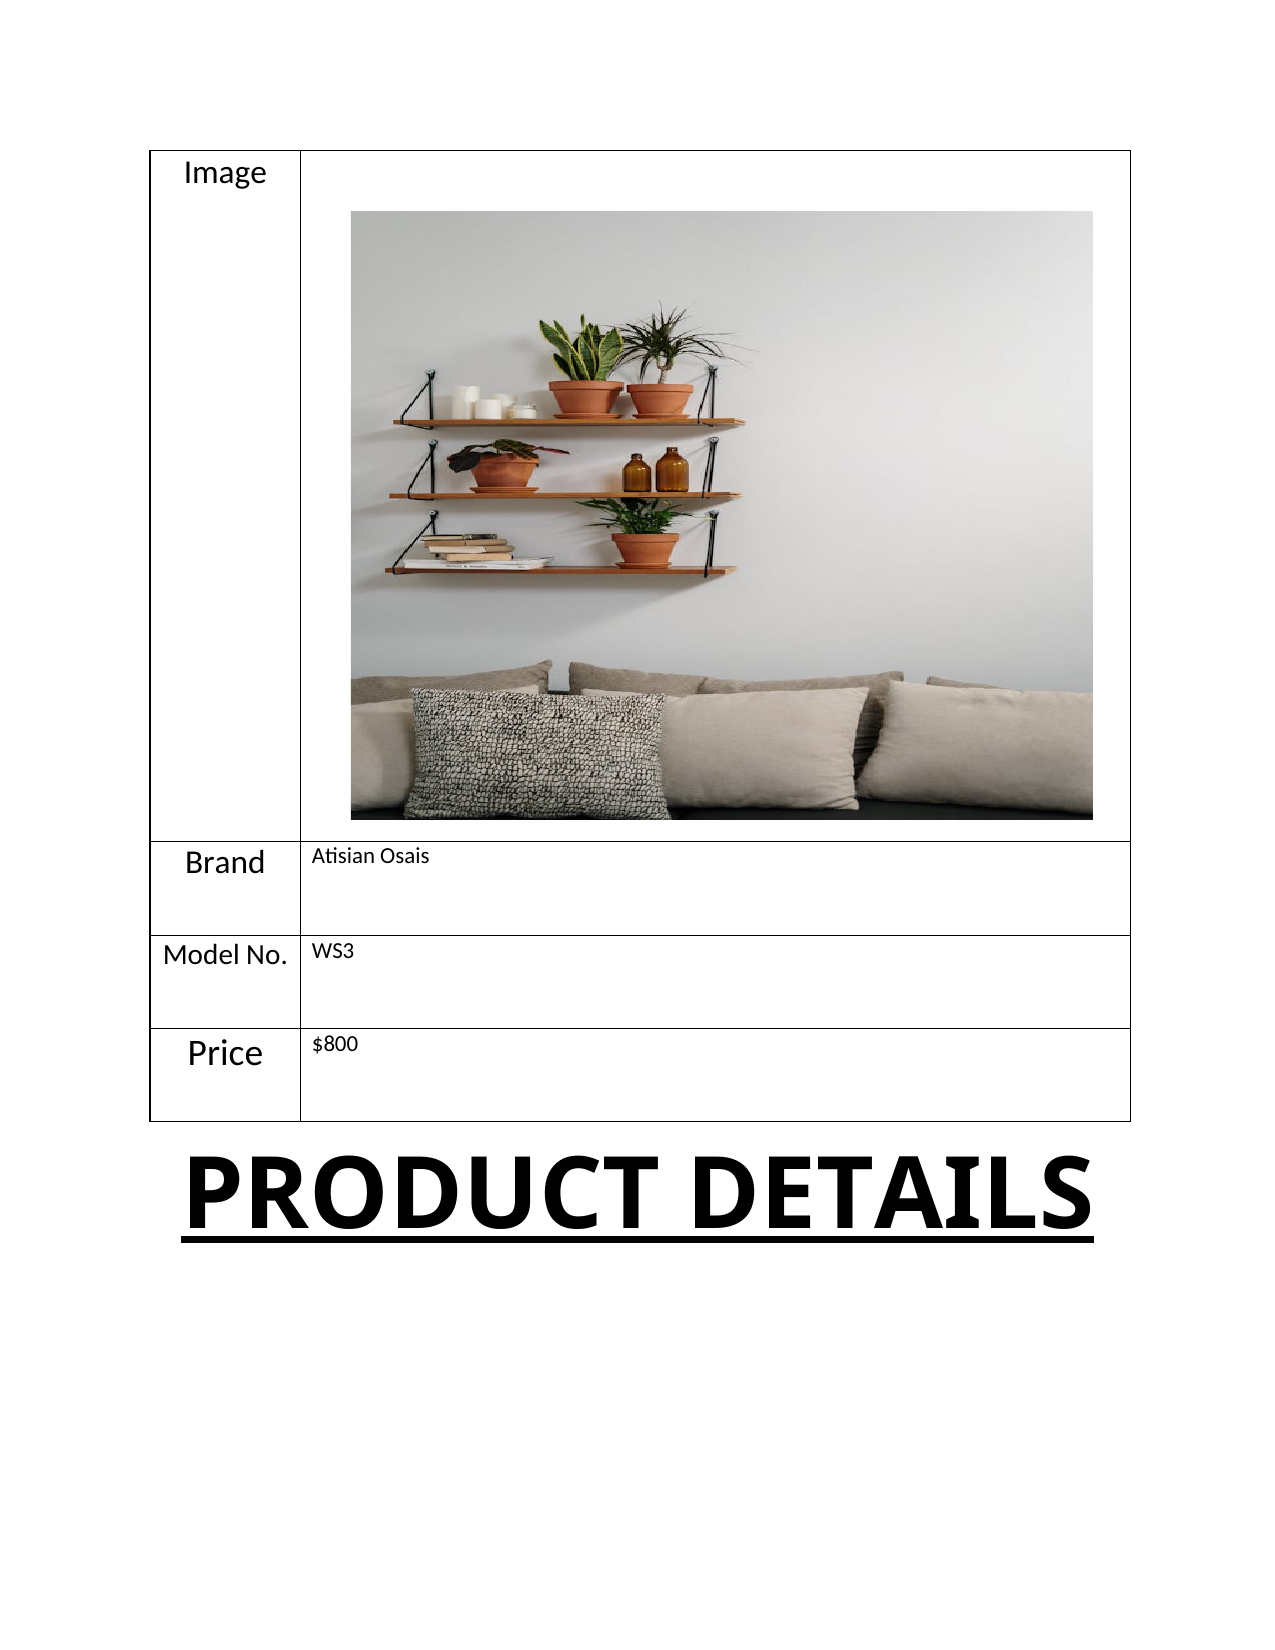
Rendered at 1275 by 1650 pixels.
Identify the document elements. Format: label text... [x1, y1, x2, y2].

table_header [301, 151, 1130, 841]
table_cell WS3 [301, 936, 1130, 1028]
picture [350, 211, 1093, 820]
text PRODUCT DETAILS [150, 1122, 1125, 1258]
table_cell Atisian Osais [301, 842, 1130, 935]
table_cell Model No. [151, 936, 300, 1028]
table_cell $800 [301, 1029, 1130, 1121]
table_header Image [151, 151, 300, 841]
table_cell Brand [151, 842, 300, 935]
table_cell Price [151, 1029, 300, 1121]
